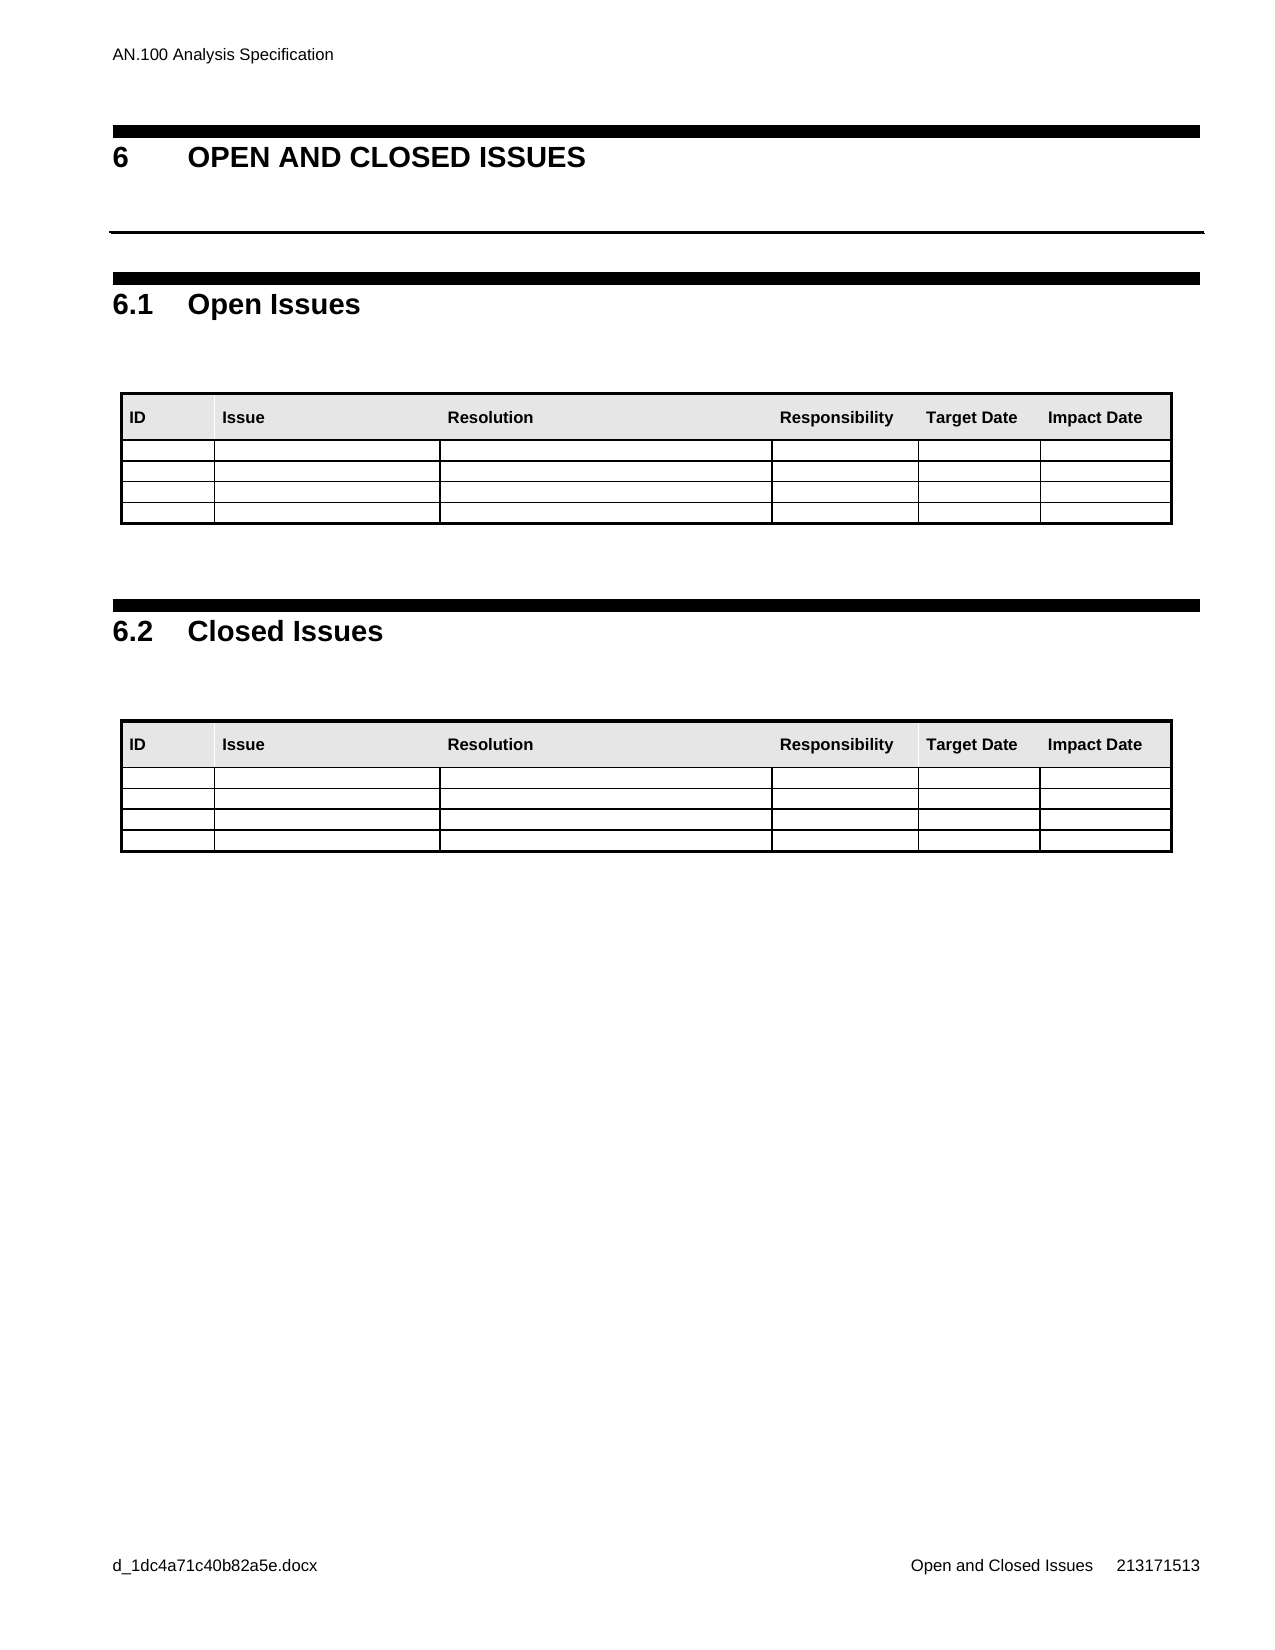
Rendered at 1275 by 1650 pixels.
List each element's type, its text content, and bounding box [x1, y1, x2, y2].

table_cell [773, 831, 918, 849]
table_header Target Date [918, 395, 1040, 439]
table_cell [215, 462, 439, 481]
table_cell [123, 810, 214, 829]
table_cell [1041, 503, 1170, 522]
table_header Responsibility [772, 723, 918, 767]
table_cell [215, 441, 439, 460]
table_cell [773, 789, 918, 808]
table_cell [919, 503, 1040, 522]
table_cell [123, 441, 214, 460]
table_cell [123, 503, 214, 522]
table_cell [441, 831, 771, 849]
table_header Impact Date [1040, 723, 1170, 767]
table_cell [123, 768, 214, 787]
table_header Target Date [919, 723, 1040, 767]
table_header ID [123, 395, 214, 439]
table_header Resolution [440, 723, 772, 767]
table_cell [1041, 810, 1170, 829]
table_cell [919, 810, 1039, 829]
table_cell [773, 462, 918, 481]
table_cell [441, 789, 771, 808]
table_cell [919, 462, 1040, 481]
table_header ID [123, 723, 214, 767]
table_cell [773, 482, 918, 502]
subtitle Open Issues [112, 273, 1200, 320]
table_cell [123, 482, 214, 502]
table_cell [919, 482, 1040, 502]
table_cell [123, 789, 214, 808]
table_cell [441, 810, 771, 829]
subtitle Open and Closed Issues [112, 126, 1200, 173]
table_cell [1041, 462, 1170, 481]
table_cell [441, 441, 771, 460]
table_cell [1041, 831, 1170, 849]
table_cell [919, 441, 1040, 460]
table_cell [215, 768, 439, 787]
table_header Resolution [440, 395, 772, 439]
table_cell [215, 810, 439, 829]
table_cell [215, 789, 439, 808]
table_cell [441, 462, 771, 481]
table_header Issue [215, 395, 440, 439]
table_cell [441, 768, 771, 787]
table_cell [215, 503, 439, 522]
table_cell [919, 768, 1039, 787]
table_cell [919, 831, 1039, 849]
table_cell [773, 441, 918, 460]
table_cell [1041, 768, 1170, 787]
table_cell [773, 503, 918, 522]
table_header Impact Date [1040, 395, 1170, 439]
table_cell [919, 789, 1039, 808]
table_cell [215, 831, 439, 849]
table_cell [773, 768, 918, 787]
table_cell [123, 462, 214, 481]
table_cell [123, 831, 214, 849]
table_header Issue [215, 723, 440, 767]
table_header Responsibility [772, 395, 918, 439]
table_cell [1041, 482, 1170, 502]
table_cell [215, 482, 439, 502]
table_cell [441, 482, 771, 502]
table_cell [1041, 441, 1170, 460]
table_cell [441, 503, 771, 522]
table_cell [773, 810, 918, 829]
subtitle Closed Issues [112, 600, 1200, 647]
table_cell [1041, 789, 1170, 808]
